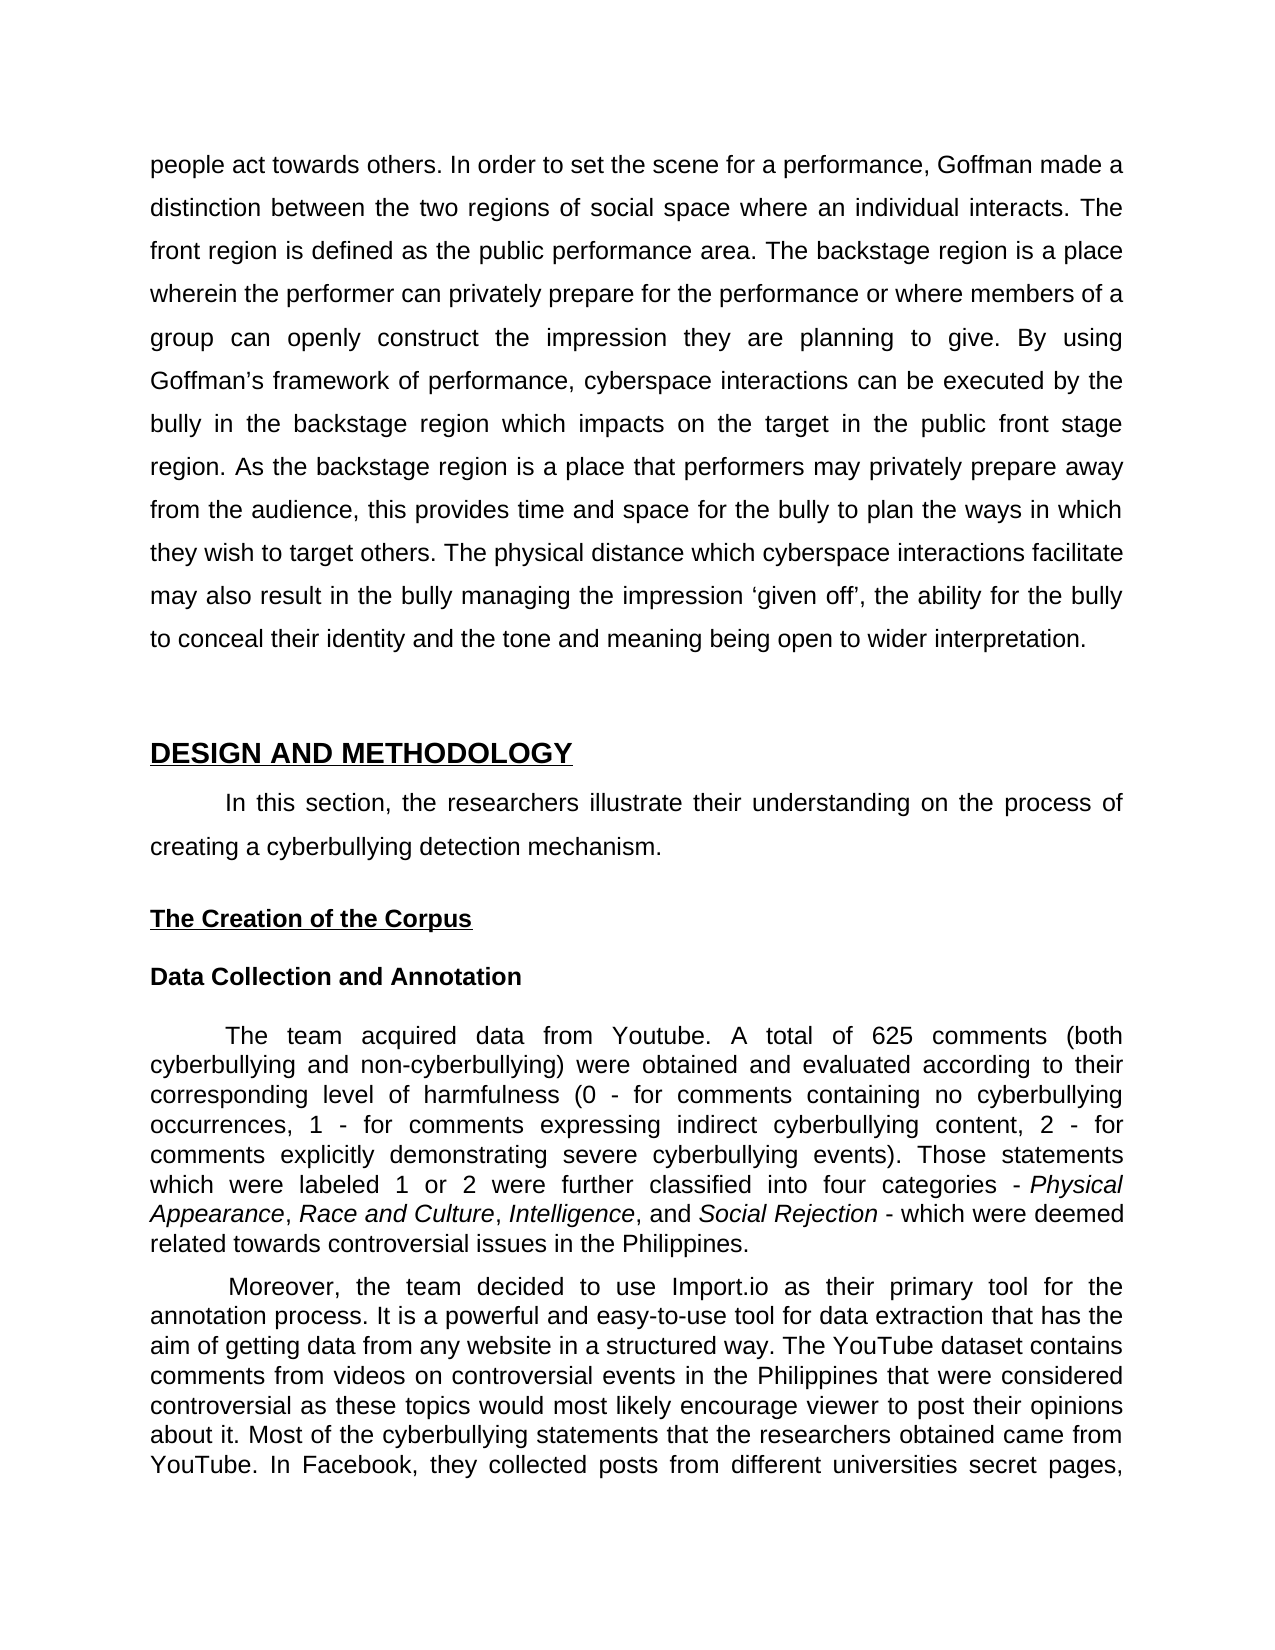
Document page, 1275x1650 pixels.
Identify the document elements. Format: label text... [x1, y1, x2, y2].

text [150, 150, 1125, 653]
text Data Collection and Annotation [150, 962, 1125, 991]
text DESIGN AND METHODOLOGY [150, 736, 1125, 769]
text The Creation of the Corpus [150, 904, 1125, 933]
text The team acquired data from Youtube. A total of 625 comments (both cyberbullying and non-cyberbullying) were obtained and evaluated according to their corresponding level of harmfulness (0 - for comments containing no cyberbullying occurrences, 1 - for comments expressing indirect cyberbullying content, 2 - for comments explicitly demonstrating severe cyberbullying events). Those statements which were labeled 1 or 2 were further classified into four categories - Physical Appearance, Race and Culture, Intelligence, and Social Rejection - which were deemed related towards controversial issues in the Philippines. [150, 1020, 1125, 1258]
text In this section, the researchers illustrate their understanding on the process of creating a cyberbullying detection mechanism. [150, 788, 1125, 860]
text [150, 1271, 1125, 1479]
